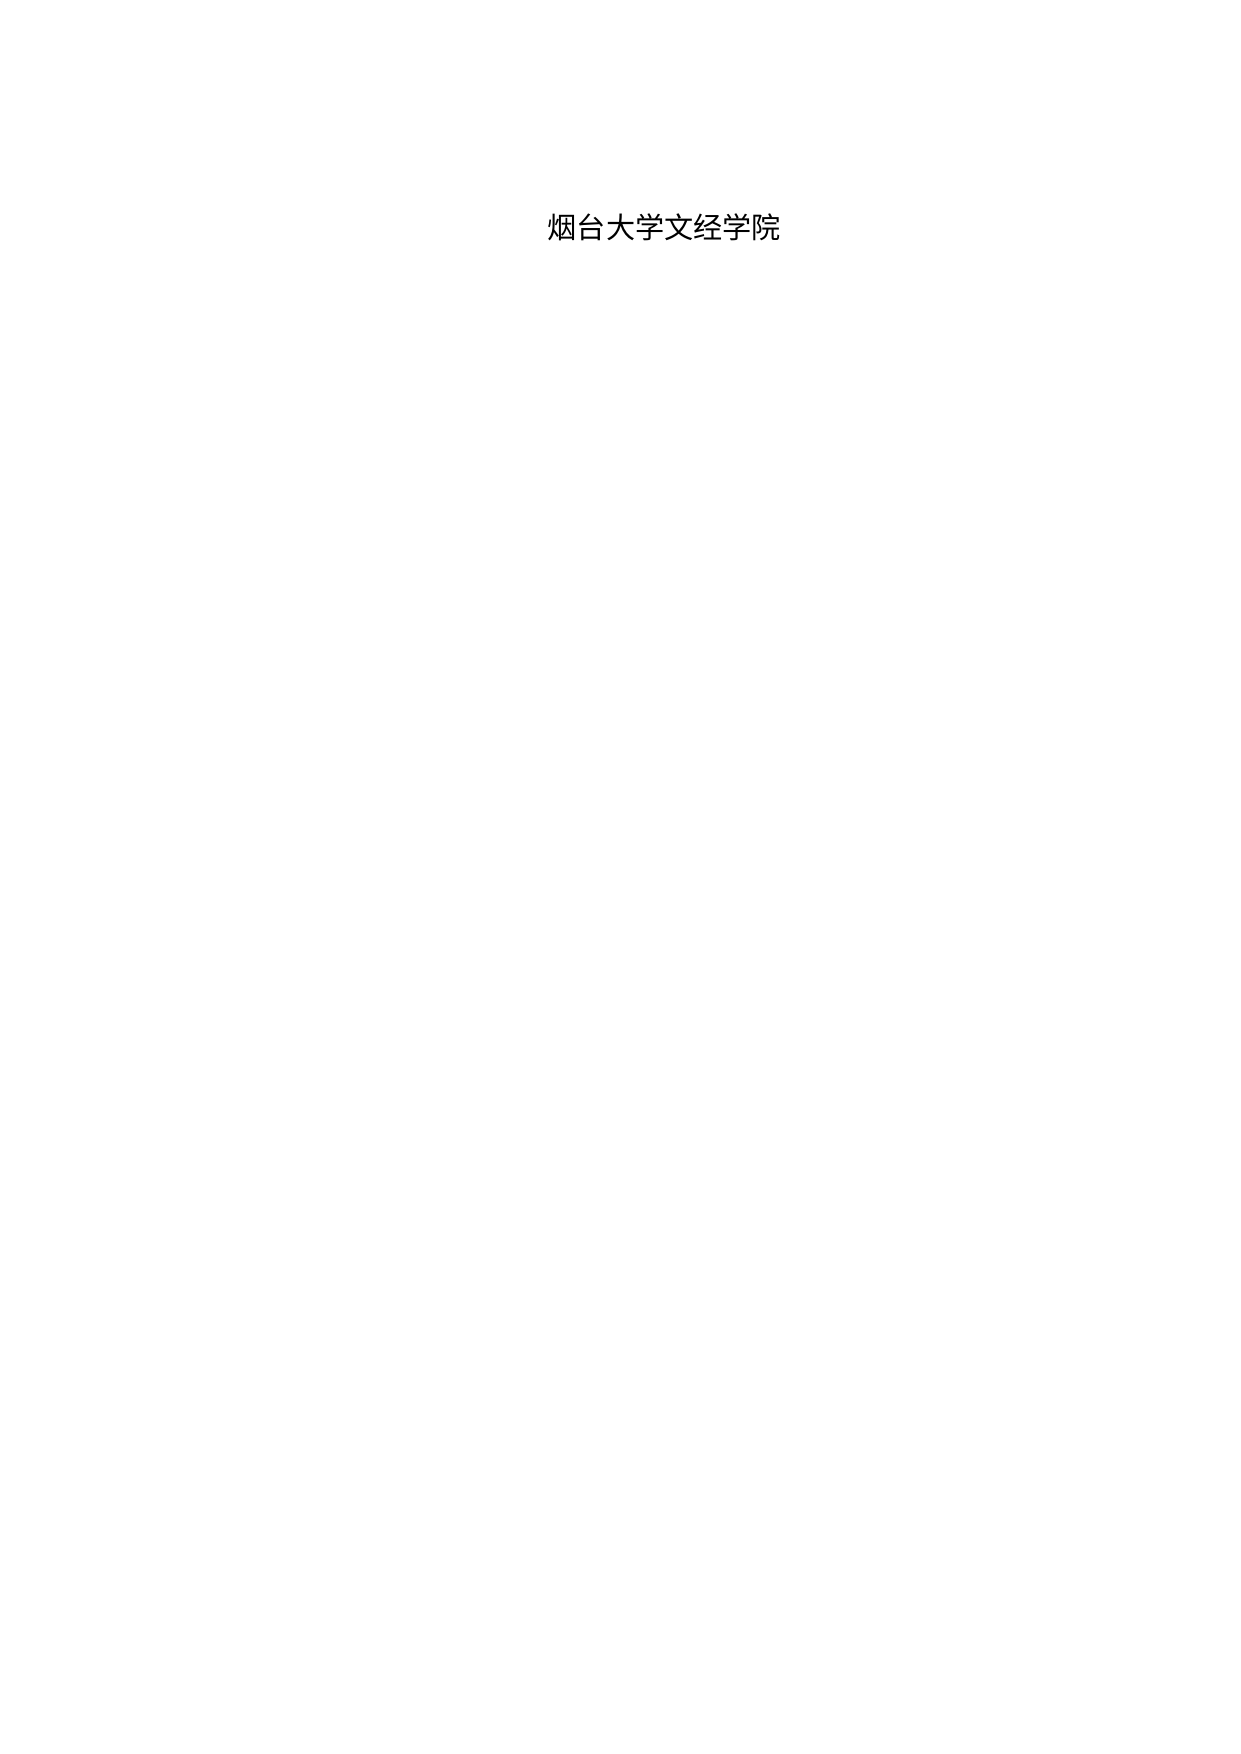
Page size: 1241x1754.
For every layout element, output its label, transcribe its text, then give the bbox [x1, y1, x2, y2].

text 烟台大学文经学院 [148, 193, 1122, 258]
